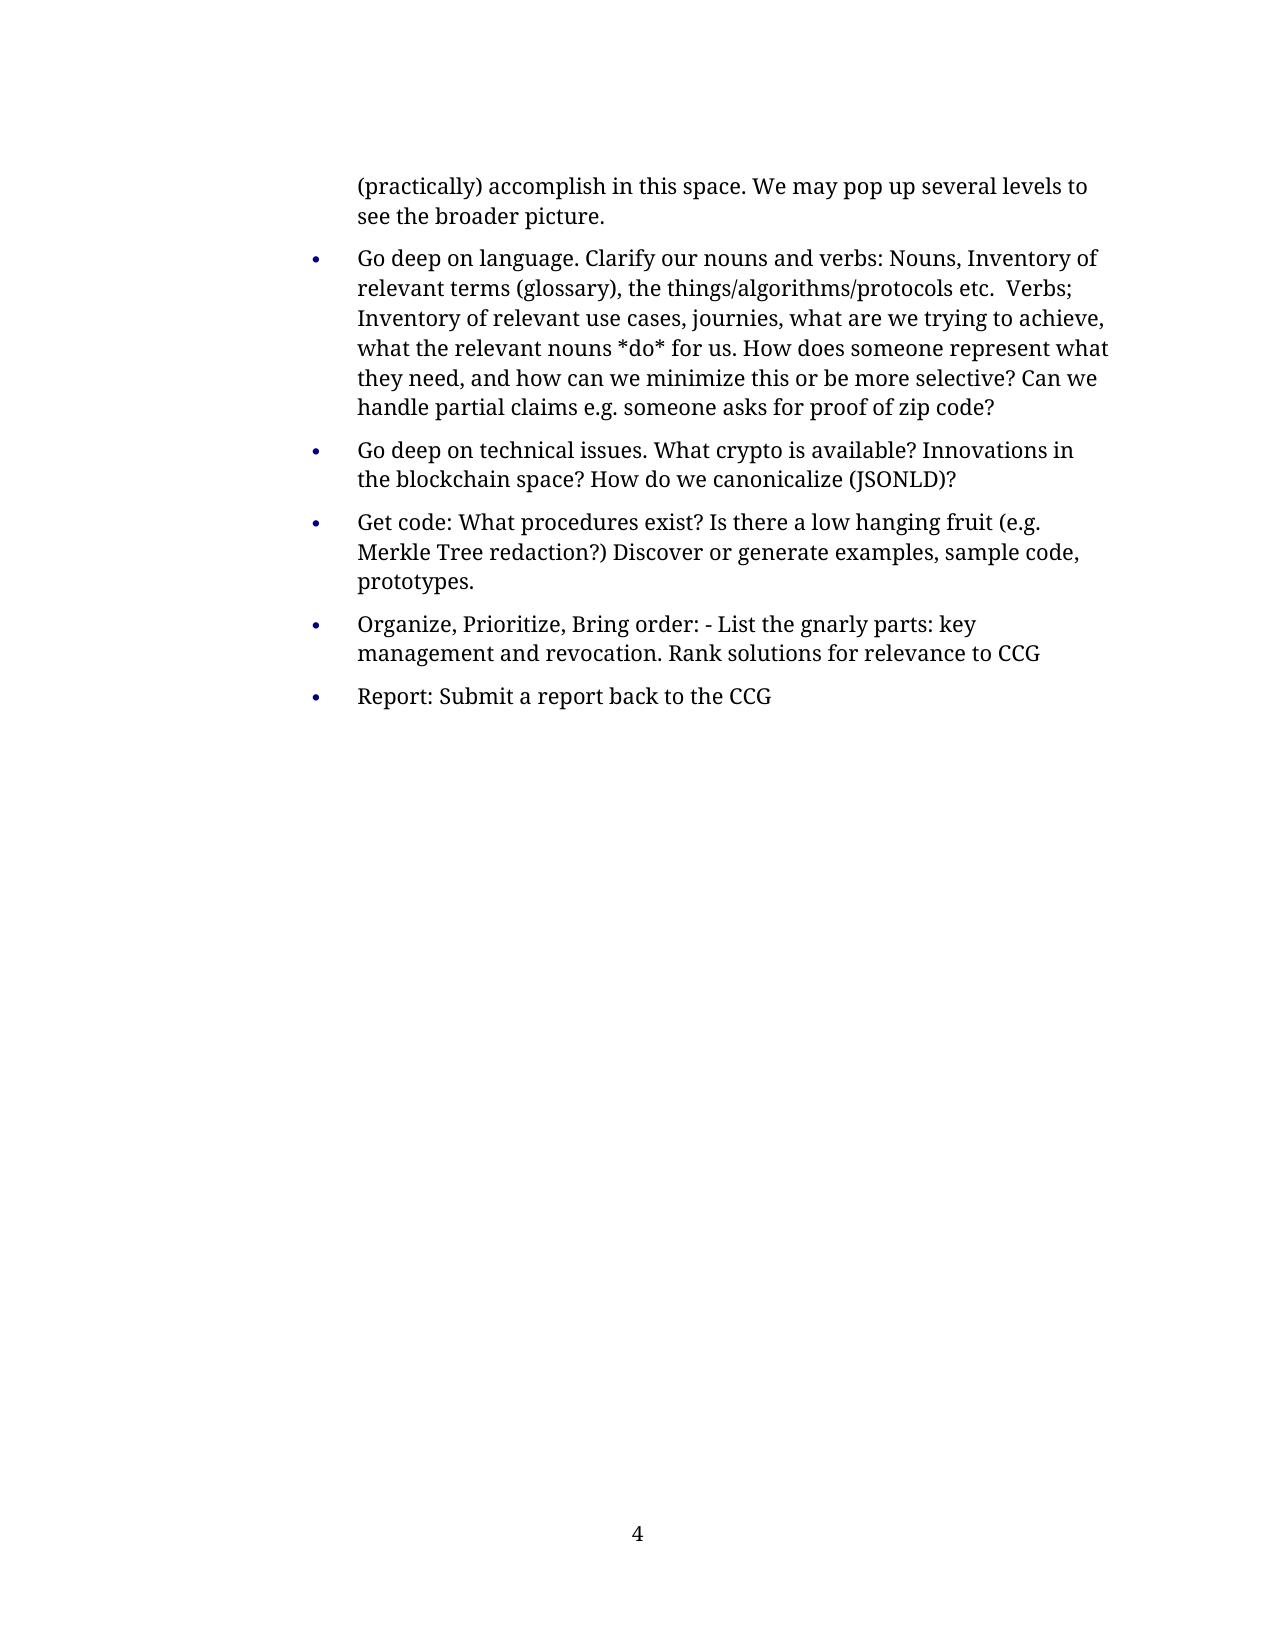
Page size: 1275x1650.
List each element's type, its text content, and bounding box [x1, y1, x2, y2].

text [313, 171, 1110, 231]
text Report: Submit a report back to the CCG [313, 681, 1110, 710]
text Organize, Prioritize, Bring order: - List the gnarly parts: key management and revocation. Rank solutions for relevance to CCG [313, 608, 1110, 668]
text Get code: What procedures exist? Is there a low hanging fruit (e.g. Merkle Tree redaction?) Discover or generate examples, sample code, prototypes. [313, 507, 1110, 596]
text Go deep on language. Clarify our nouns and verbs: Nouns, Inventory of relevant terms (glossary), the things/algorithms/protocols etc. Verbs; Inventory of relevant use cases, journies, what are we trying to achieve, what the relevant nouns *do* for us. How does someone represent what they need, and how can we minimize this or be more selective? Can we handle partial claims e.g. someone asks for proof of zip code? [313, 243, 1110, 422]
text Go deep on technical issues. What crypto is available? Innovations in the blockchain space? How do we canonicalize (JSONLD)? [313, 434, 1110, 494]
